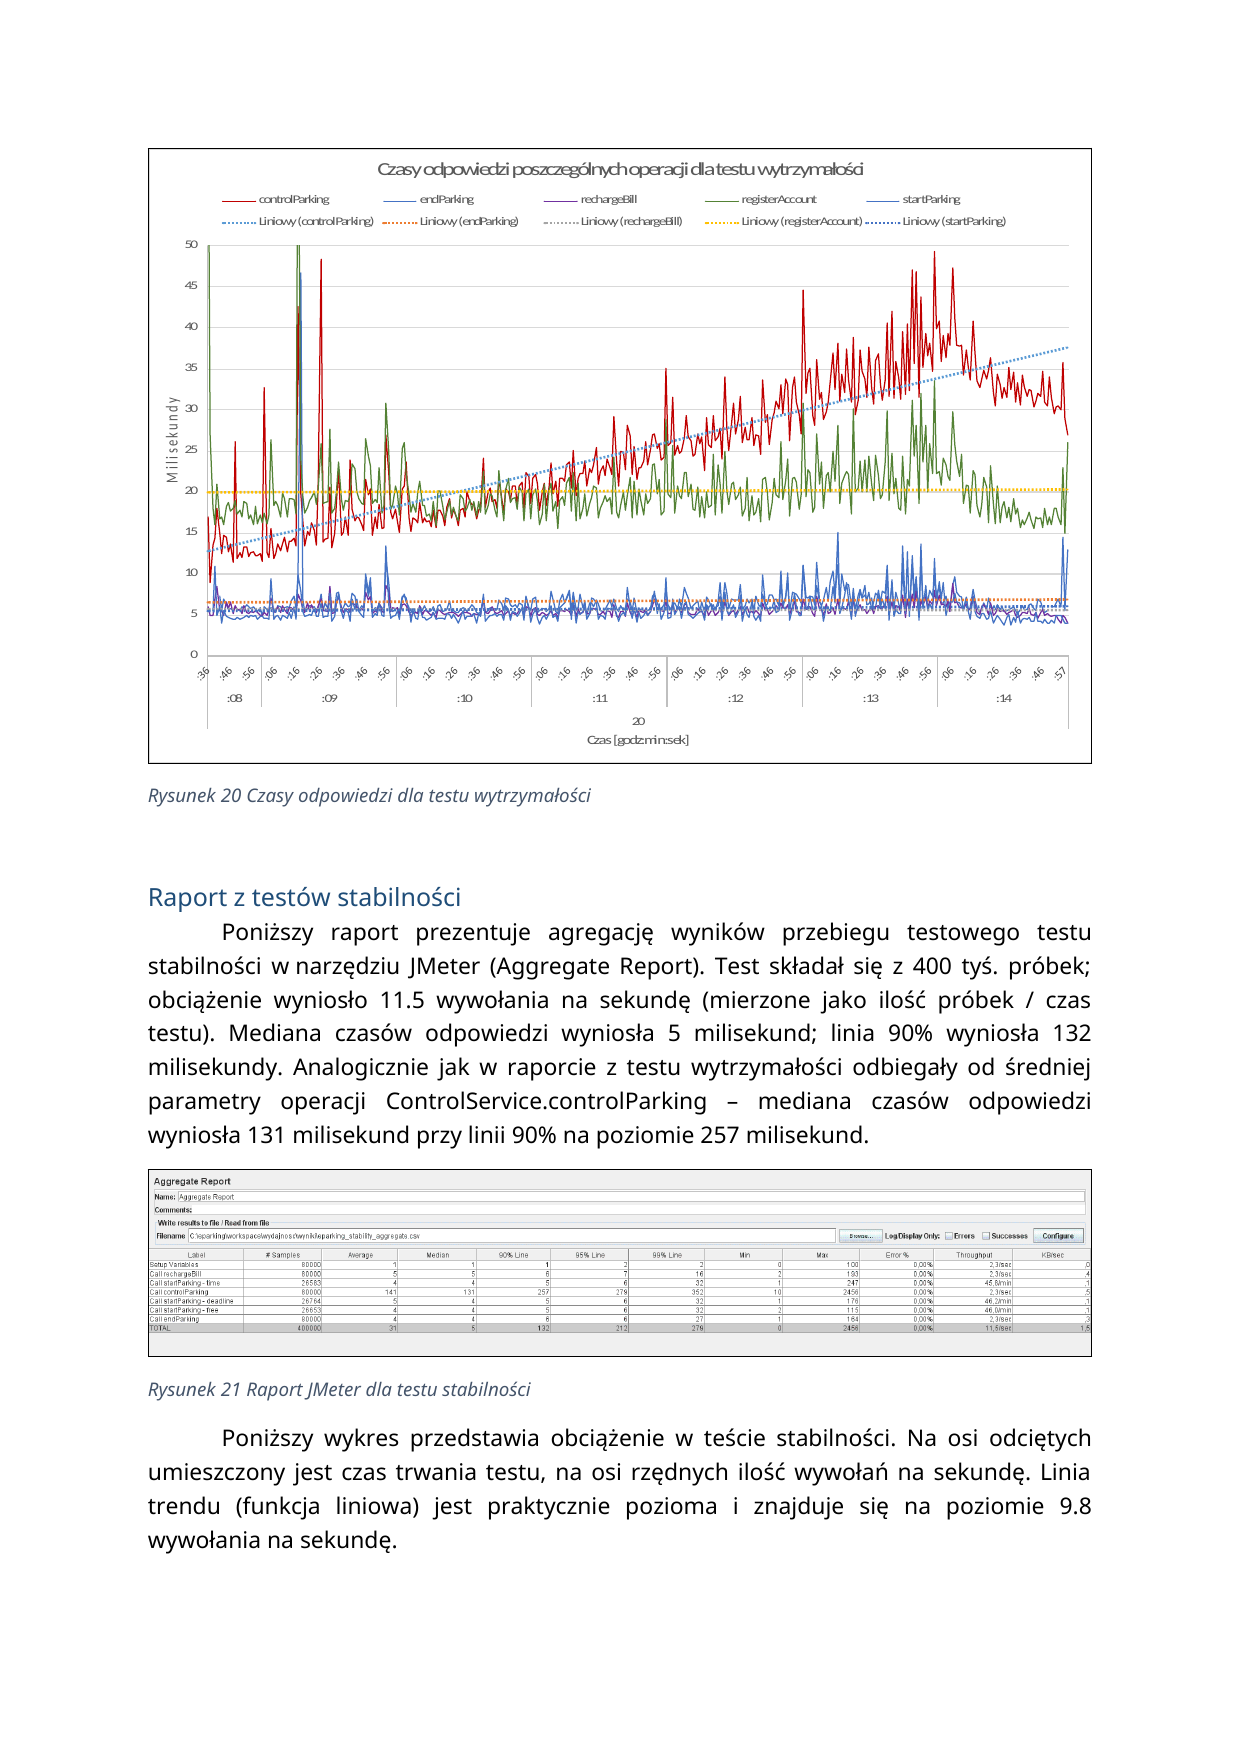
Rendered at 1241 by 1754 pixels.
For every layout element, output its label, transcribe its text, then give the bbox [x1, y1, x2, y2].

picture [149, 1170, 1091, 1356]
text Rysunek 20 Czasy odpowiedzi dla testu wytrzymałości [148, 782, 1092, 808]
text Poniższy raport prezentuje agregację wyników przebiegu testowego testu stabilności w narzędziu JMeter (Aggregate Report). Test składał się z 400 tyś. próbek; obciążenie wyniosło 11.5 wywołania na sekundę (mierzone jako ilość próbek / czas testu). Mediana czasów odpowiedzi wyniosła 5 milisekund; linia 90% wyniosła 132 milisekundy. Analogicznie jak w raporcie z testu wytrzymałości odbiegały od średniej parametry operacji ControlService.controlParking – mediana czasów odpowiedzi wyniosła 131 milisekund przy linii 90% na poziomie 257 milisekund. [148, 916, 1092, 1150]
subtitle Raport z testów stabilności [148, 879, 1092, 913]
text Rysunek 21 Raport JMeter dla testu stabilności [148, 1376, 1092, 1402]
text Poniższy wykres przedstawia obciążenie w teście stabilności. Na osi odciętych umieszczony jest czas trwania testu, na osi rzędnych ilość wywołań na sekundę. Linia trendu (funkcja liniowa) jest praktycznie pozioma i znajduje się na poziomie 9.8 wywołania na sekundę. [148, 1422, 1092, 1555]
